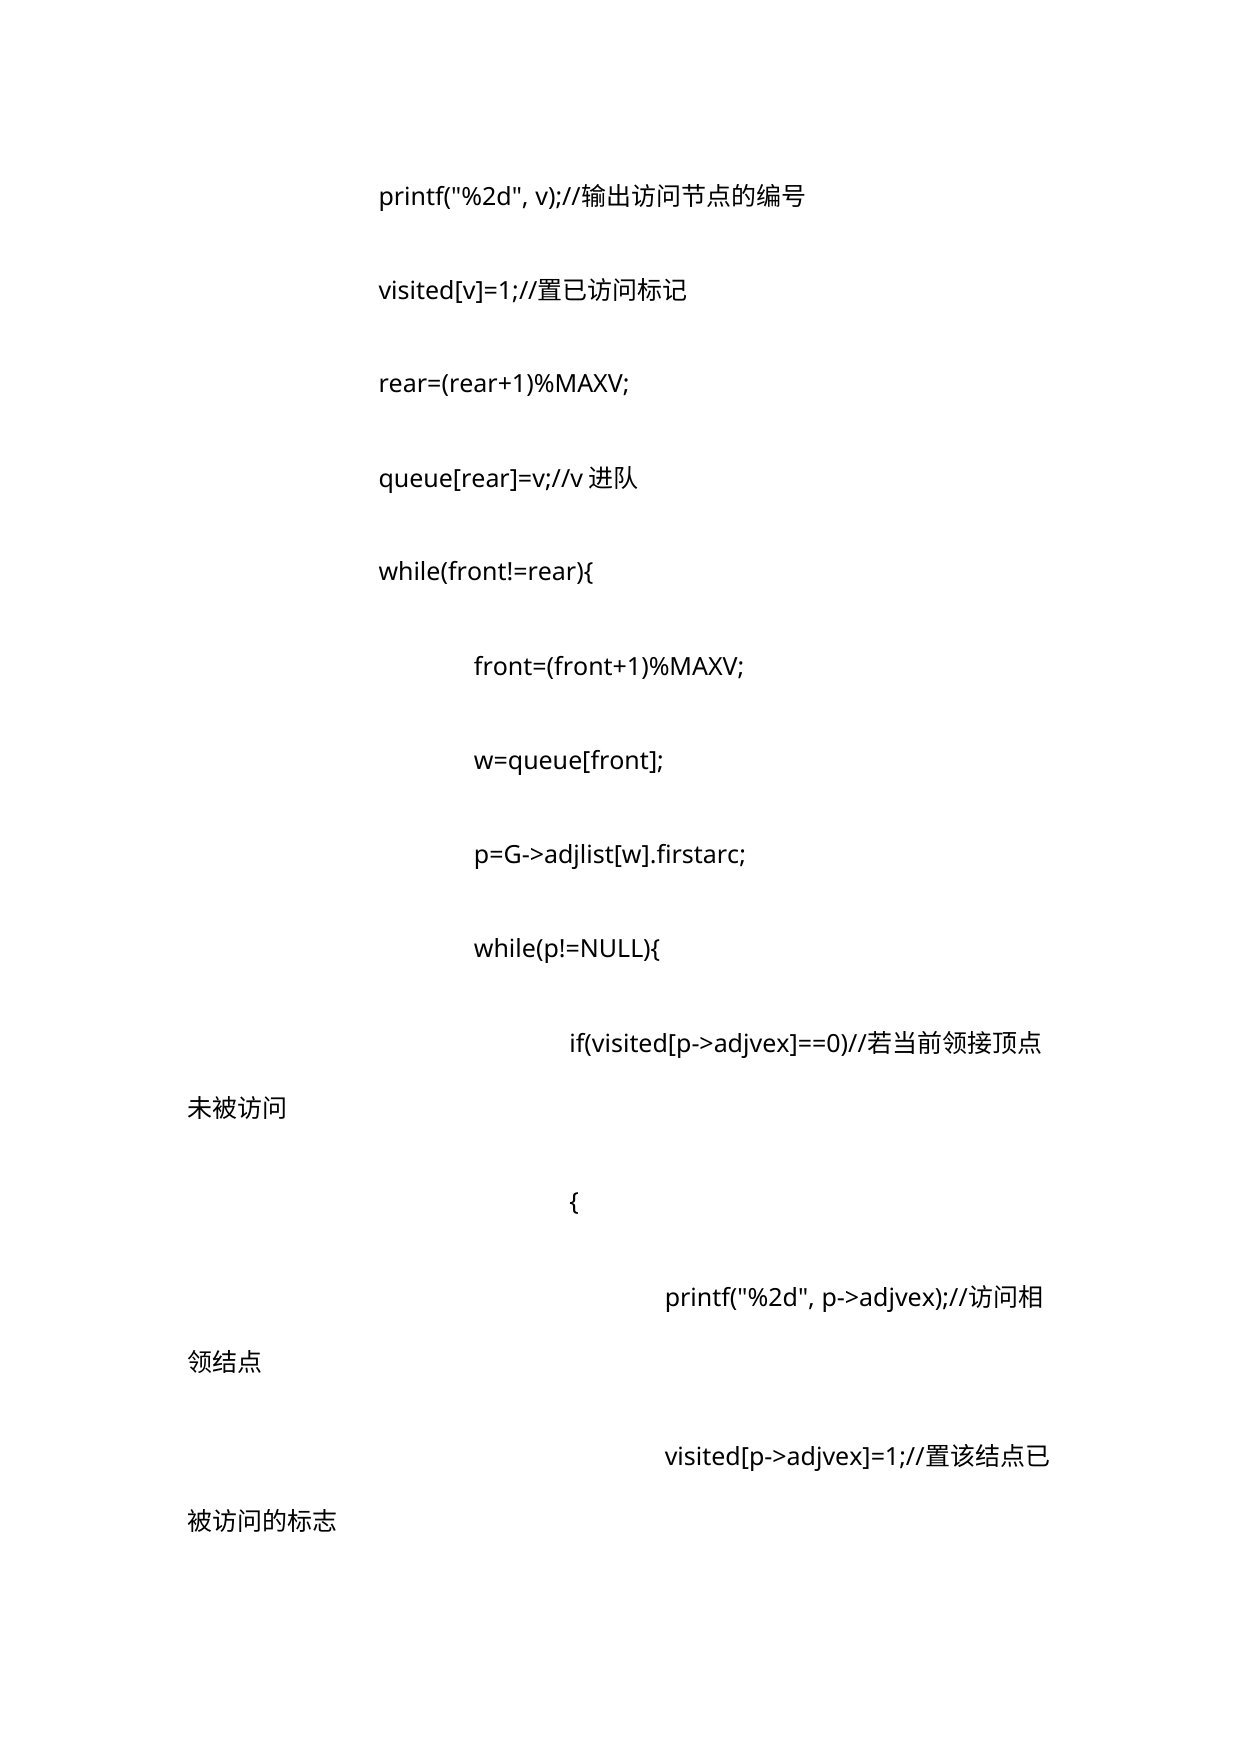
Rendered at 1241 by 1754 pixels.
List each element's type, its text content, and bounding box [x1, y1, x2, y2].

text while(front!=rear){ [187, 539, 1053, 604]
text if(visited[p->adjvex]==0)//若当前领接顶点未被访问 [187, 1009, 1053, 1139]
text visited[v]=1;//置已访问标记 [187, 256, 1053, 321]
text while(p!=NULL){ [187, 915, 1053, 980]
text visited[p->adjvex]=1;//置该结点已被访问的标志 [187, 1422, 1053, 1552]
text printf("%2d", v);//输出访问节点的编号 [187, 162, 1053, 227]
text queue[rear]=v;//v进队 [187, 444, 1053, 509]
text printf("%2d", p->adjvex);//访问相领结点 [187, 1263, 1053, 1393]
text { [187, 1169, 1053, 1234]
text front=(front+1)%MAXV; [187, 633, 1053, 698]
text rear=(rear+1)%MAXV; [187, 350, 1053, 415]
text p=G->adjlist[w].firstarc; [187, 821, 1053, 886]
text w=queue[front]; [187, 727, 1053, 792]
